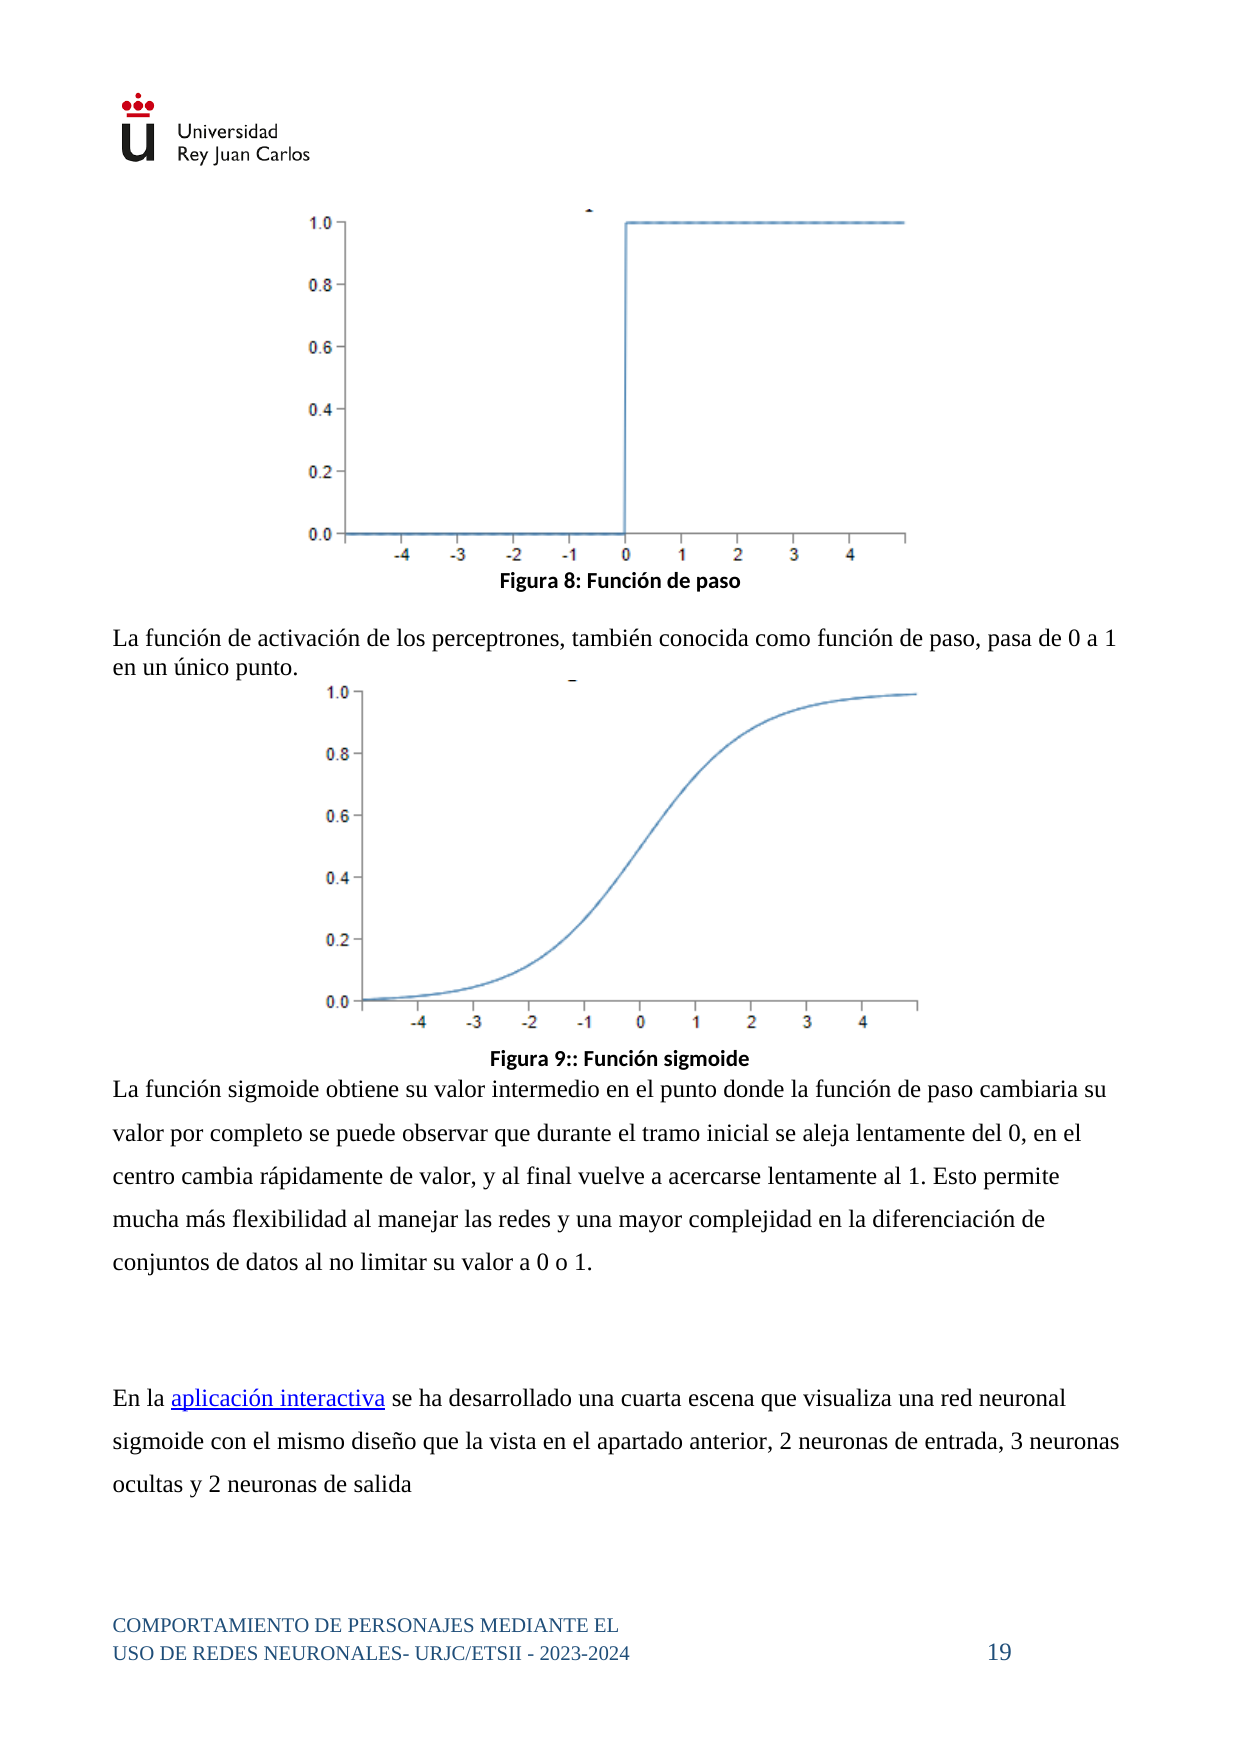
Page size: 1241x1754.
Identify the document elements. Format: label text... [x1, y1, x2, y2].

picture [112, 88, 317, 174]
text La función de activación de los perceptrones, también conocida como función de paso, pasa de 0 a 1 en un único punto. [112, 623, 1128, 681]
picture [298, 209, 942, 564]
picture [317, 680, 923, 1036]
text En la aplicación interactiva se ha desarrollado una cuarta escena que visualiza una red neuronal sigmoide con el mismo diseño que la vista en el apartado anterior, 2 neuronas de entrada, 3 neuronas ocultas y 2 neuronas de salida [112, 1383, 1128, 1498]
